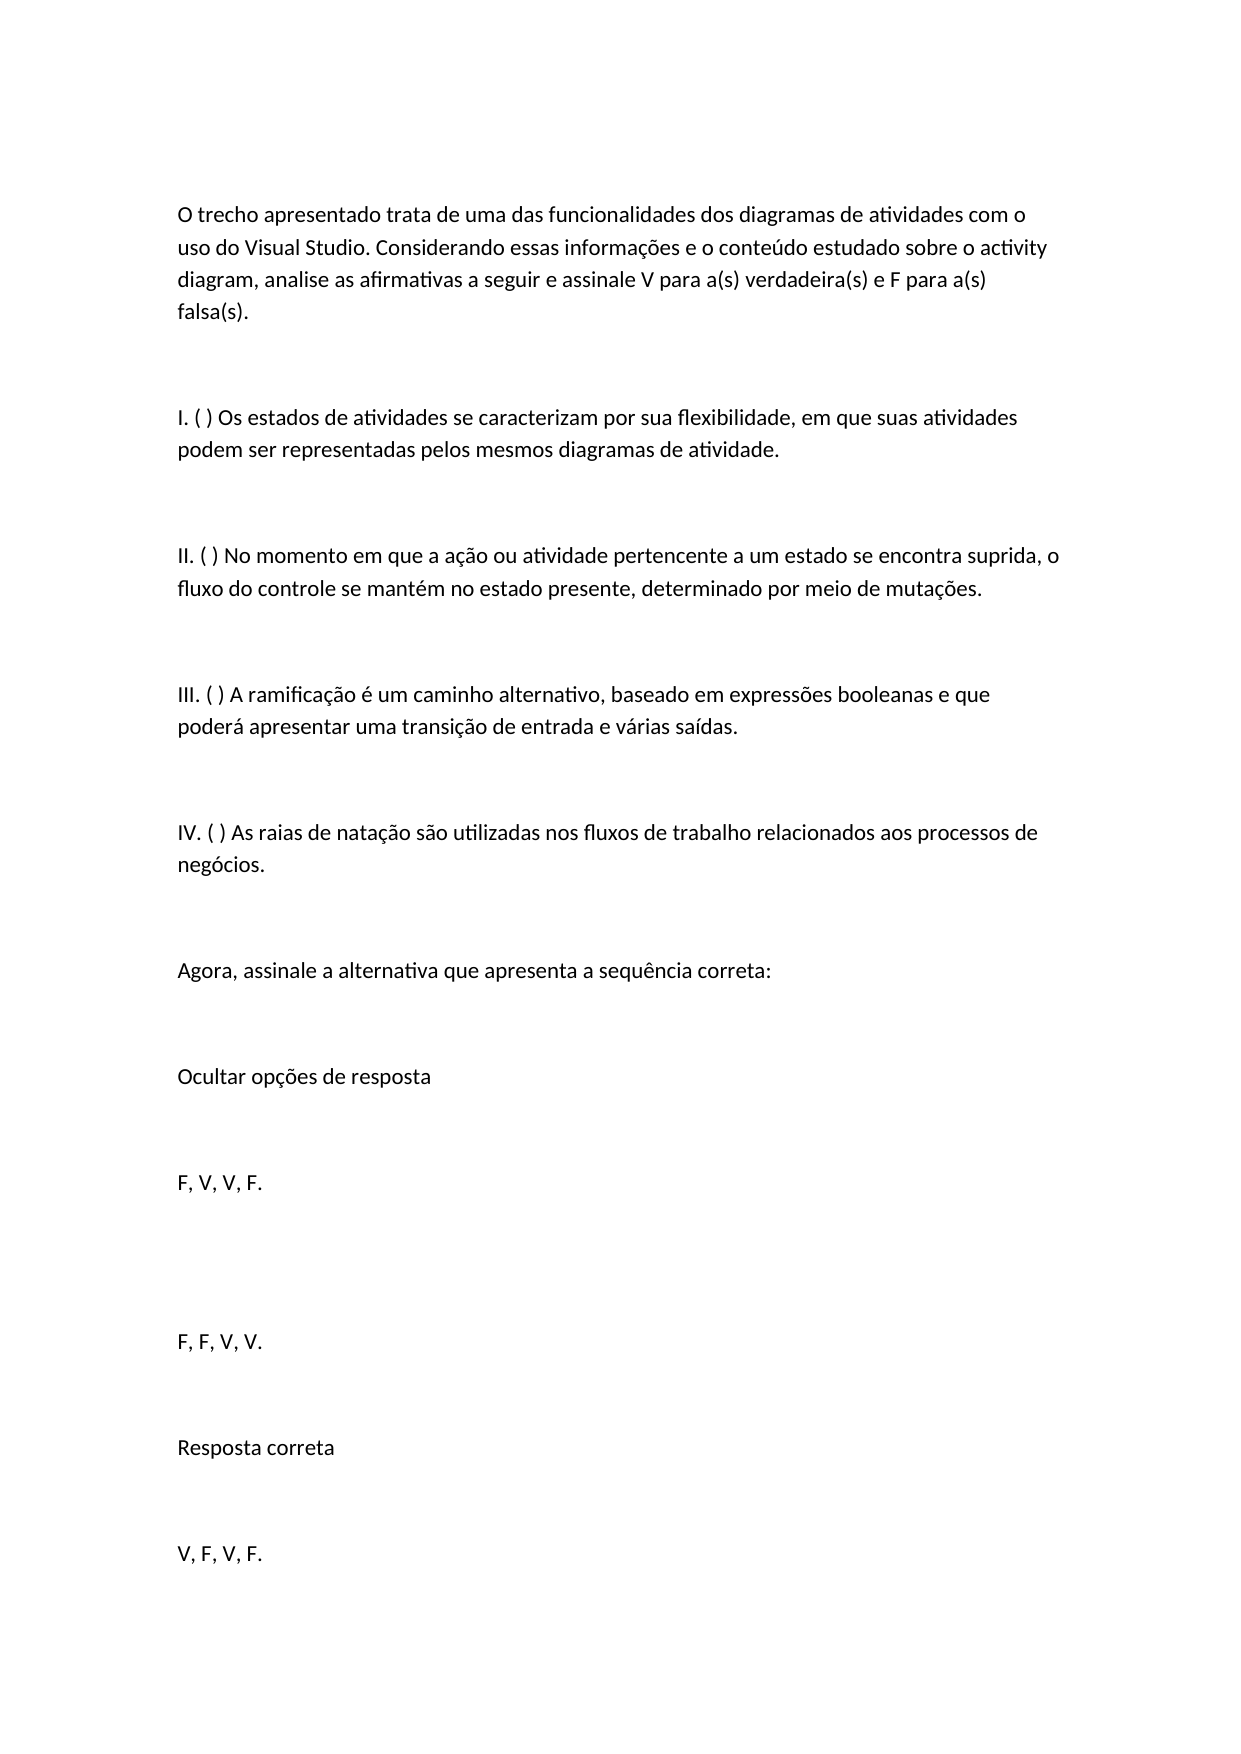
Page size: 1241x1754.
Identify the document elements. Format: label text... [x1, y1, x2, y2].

text F, F, V, V. [177, 1327, 1063, 1355]
text I. ( ) Os estados de atividades se caracterizam por sua flexibilidade, em que suas atividades podem ser representadas pelos mesmos diagramas de atividade. [177, 403, 1063, 463]
text O trecho apresentado trata de uma das funcionalidades dos diagramas de atividades com o uso do Visual Studio. Considerando essas informações e o conteúdo estudado sobre o activity diagram, analise as afirmativas a seguir e assinale V para a(s) verdadeira(s) e F para a(s) falsa(s). [177, 201, 1063, 325]
text V, F, V, F. [177, 1539, 1063, 1567]
text II. ( ) No momento em que a ação ou atividade pertencente a um estado se encontra suprida, o fluxo do controle se mantém no estado presente, determinado por meio de mutações. [177, 541, 1063, 602]
text Ocultar opções de resposta [177, 1062, 1063, 1090]
text F, V, V, F. [177, 1168, 1063, 1196]
text IV. ( ) As raias de natação são utilizadas nos fluxos de trabalho relacionados aos processos de negócios. [177, 818, 1063, 878]
text III. ( ) A ramificação é um caminho alternativo, baseado em expressões booleanas e que poderá apresentar uma transição de entrada e várias saídas. [177, 680, 1063, 740]
text Agora, assinale a alternativa que apresenta a sequência correta: [177, 956, 1063, 984]
text Resposta correta [177, 1433, 1063, 1461]
